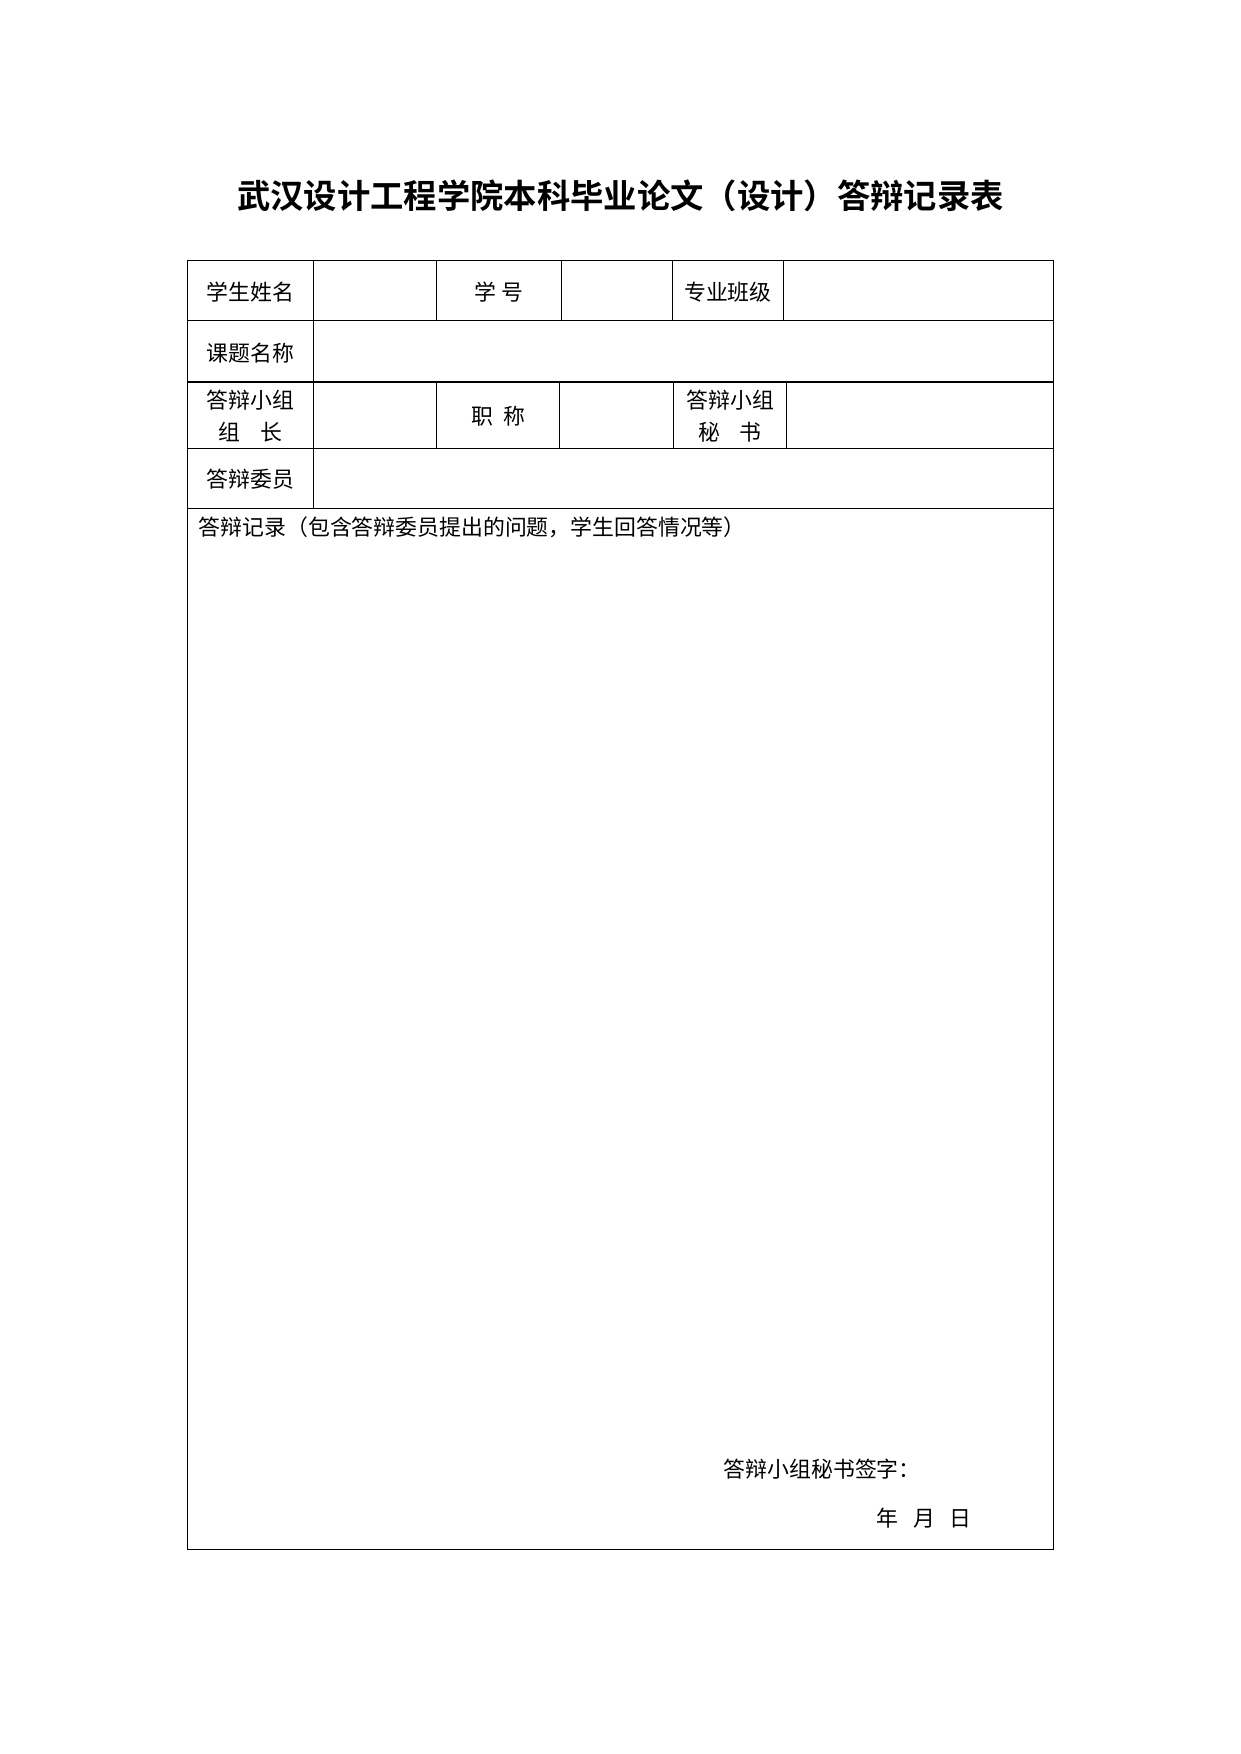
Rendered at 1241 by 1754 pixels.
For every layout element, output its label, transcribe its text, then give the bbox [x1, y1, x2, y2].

table_cell [314, 449, 1053, 508]
table_cell 课题名称 [188, 321, 313, 381]
table_cell [560, 383, 673, 447]
table_cell [314, 383, 436, 447]
table_cell 职 称 [437, 383, 559, 447]
table_cell [314, 321, 1053, 381]
table_header 专业班级 [673, 261, 783, 320]
table_header 学 号 [437, 261, 561, 320]
table_header [314, 261, 436, 320]
table_header [784, 261, 1053, 320]
table_header 学生姓名 [188, 261, 313, 320]
table_cell [787, 383, 1053, 447]
table_cell 答辩小组 组 长 [188, 383, 313, 447]
table_header [562, 261, 672, 320]
table_cell 答辩记录（包含答辩委员提出的问题，学生回答情况等） 答辩小组秘书签字： 年 月 日 [188, 509, 1053, 1549]
table_cell 答辩委员 [188, 449, 313, 508]
table_cell 答辩小组 秘 书 [674, 383, 786, 447]
text 武汉设计工程学院本科毕业论文（设计）答辩记录表 [187, 162, 1053, 227]
